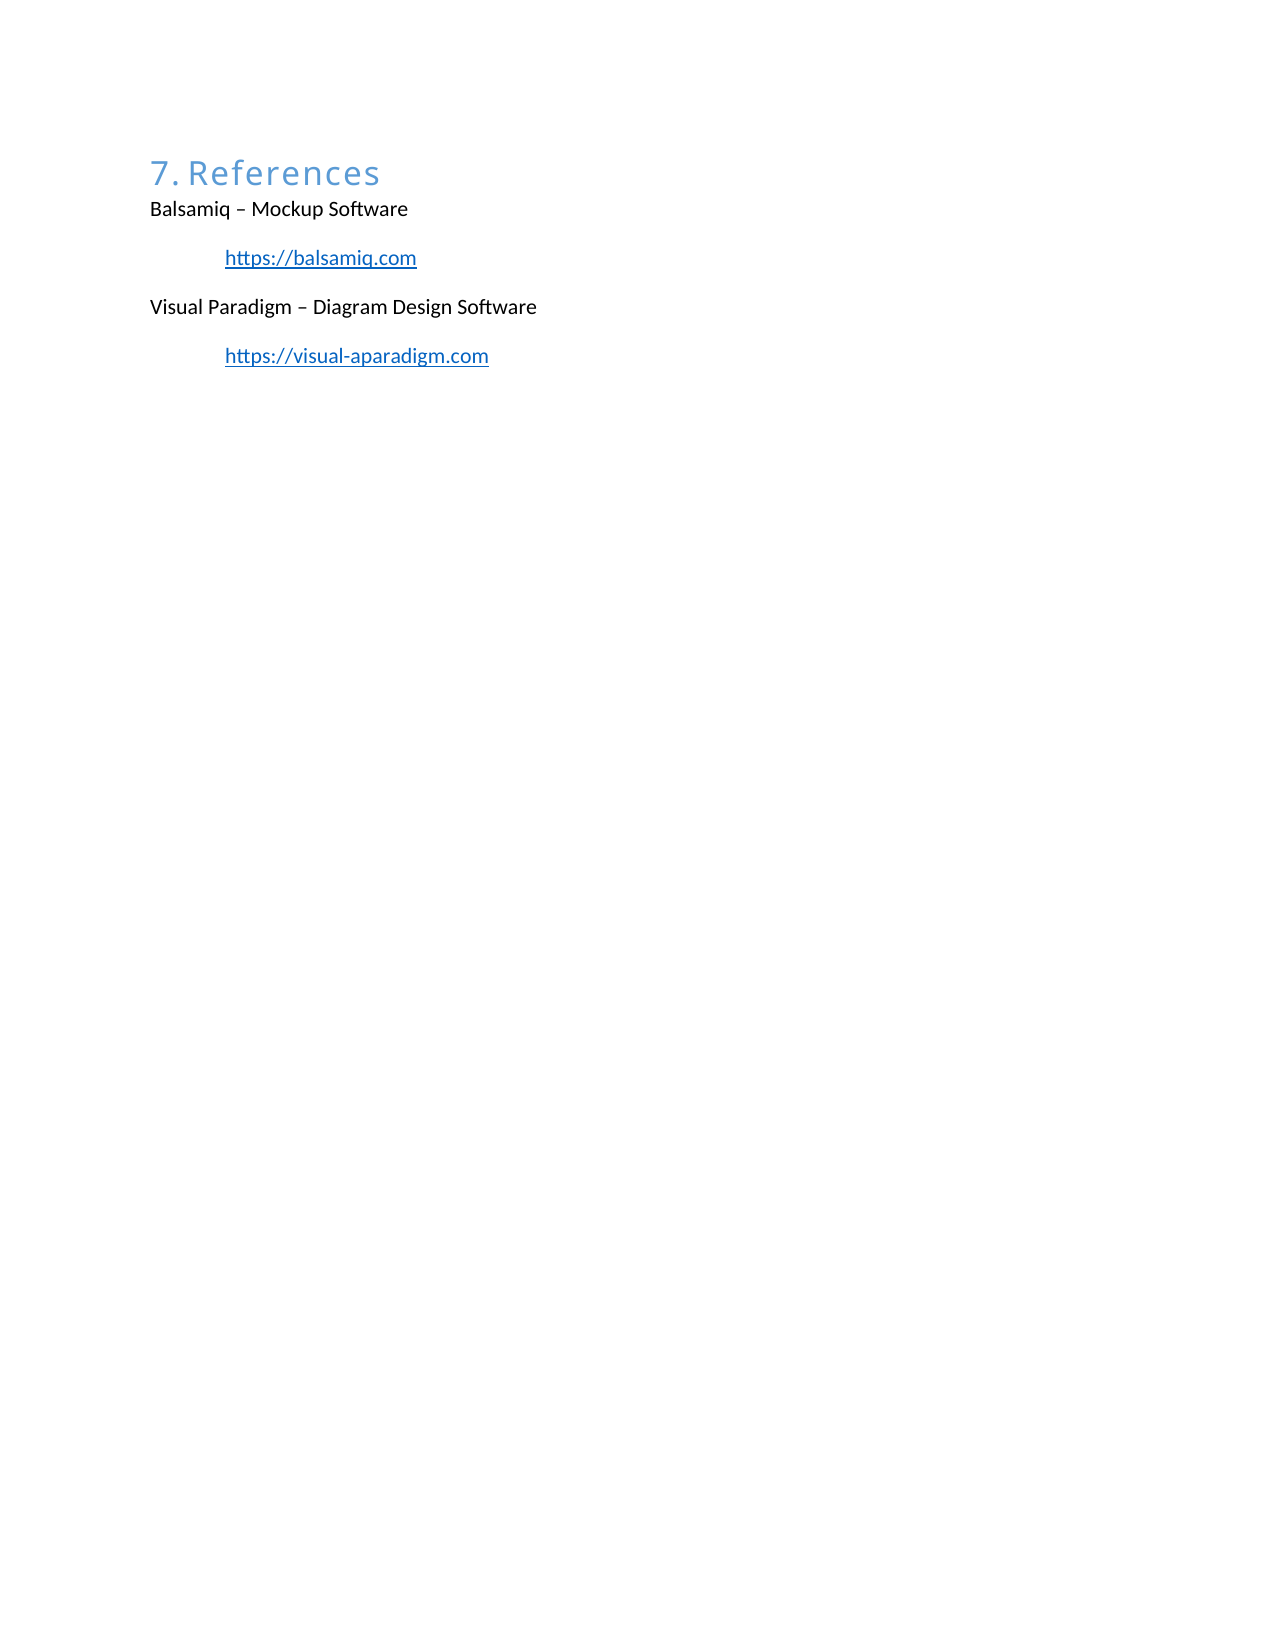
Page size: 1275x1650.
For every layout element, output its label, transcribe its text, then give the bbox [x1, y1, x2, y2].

text https://balsamiq.com [150, 244, 1125, 271]
text Balsamiq – Mockup Software [150, 195, 1125, 222]
text Visual Paradigm – Diagram Design Software [150, 293, 1125, 320]
subtitle References [150, 150, 1125, 195]
text https://visual-aparadigm.com [150, 343, 1125, 369]
